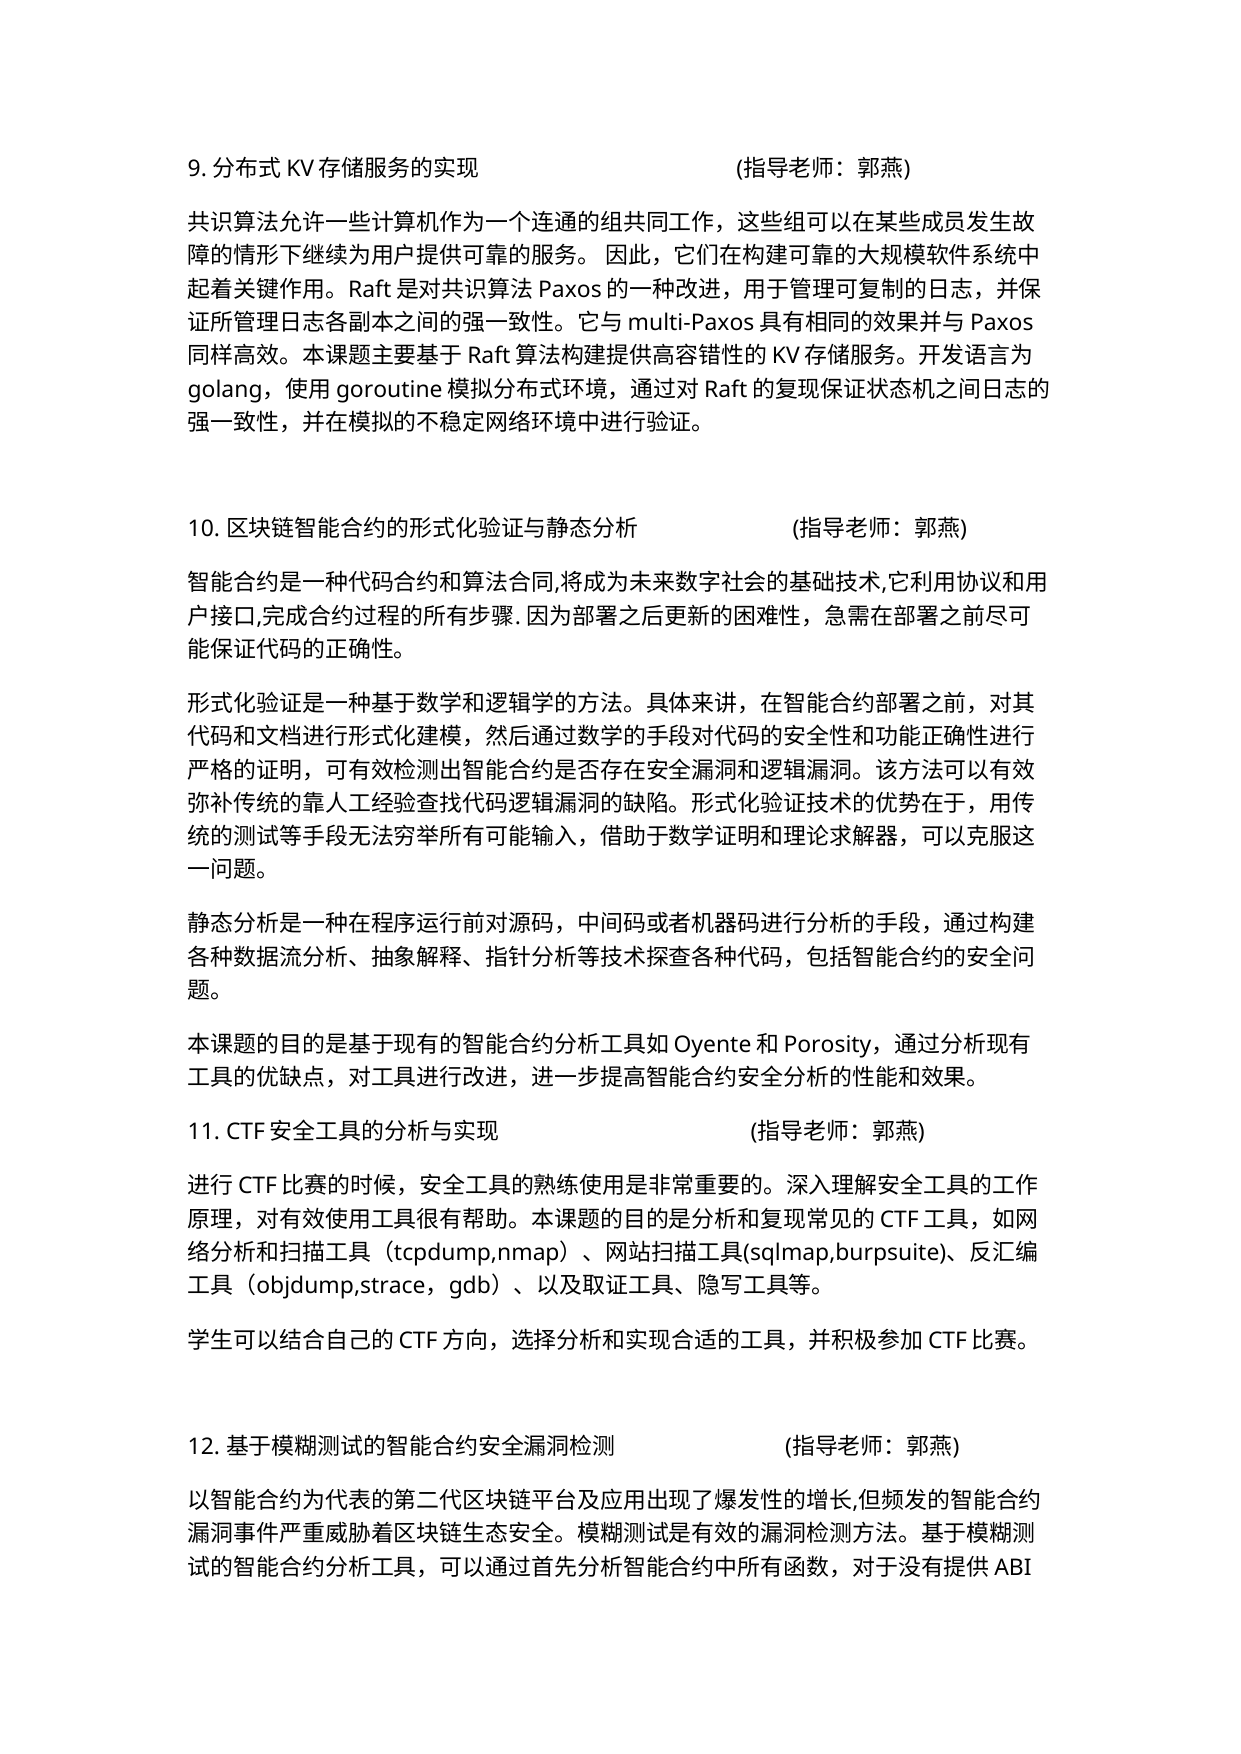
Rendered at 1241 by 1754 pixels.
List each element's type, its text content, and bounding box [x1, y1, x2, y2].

text 12. 基于模糊测试的智能合约安全漏洞检测 (指导老师：郭燕) [187, 1428, 1053, 1461]
text 学生可以结合自己的CTF方向，选择分析和实现合适的工具，并积极参加CTF比赛。 [187, 1321, 1053, 1355]
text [187, 1482, 1053, 1582]
text 11. CTF安全工具的分析与实现 (指导老师：郭燕) [187, 1113, 1053, 1146]
text 形式化验证是一种基于数学和逻辑学的方法。具体来讲，在智能合约部署之前，对其代码和文档进行形式化建模，然后通过数学的手段对代码的安全性和功能正确性进行严格的证明，可有效检测出智能合约是否存在安全漏洞和逻辑漏洞。该方法可以有效弥补传统的靠人工经验查找代码逻辑漏洞的缺陷。形式化验证技术的优势在于，用传统的测试等手段无法穷举所有可能输入，借助于数学证明和理论求解器，可以克服这一问题。 [187, 685, 1053, 884]
text 静态分析是一种在程序运行前对源码，中间码或者机器码进行分析的手段，通过构建各种数据流分析、抽象解释、指针分析等技术探查各种代码，包括智能合约的安全问题。 [187, 905, 1053, 1005]
text 智能合约是一种代码合约和算法合同,将成为未来数字社会的基础技术,它利用协议和用户接口,完成合约过程的所有步骤. 因为部署之后更新的困难性，急需在部署之前尽可能保证代码的正确性。 [187, 564, 1053, 664]
text 10. 区块链智能合约的形式化验证与静态分析 (指导老师：郭燕) [187, 510, 1053, 543]
text 进行CTF比赛的时候，安全工具的熟练使用是非常重要的。深入理解安全工具的工作原理，对有效使用工具很有帮助。本课题的目的是分析和复现常见的CTF工具，如网络分析和扫描工具（tcpdump,nmap）、网站扫描工具(sqlmap,burpsuite)、反汇编工具（objdump,strace，gdb）、以及取证工具、隐写工具等。 [187, 1167, 1053, 1301]
text 9. 分布式KV存储服务的实现 (指导老师：郭燕) [187, 150, 1053, 183]
text 本课题的目的是基于现有的智能合约分析工具如Oyente和Porosity，通过分析现有工具的优缺点，对工具进行改进，进一步提高智能合约安全分析的性能和效果。 [187, 1026, 1053, 1092]
text 共识算法允许一些计算机作为一个连通的组共同工作，这些组可以在某些成员发生故障的情形下继续为用户提供可靠的服务。 因此，它们在构建可靠的大规模软件系统中起着关键作用。Raft是对共识算法Paxos的一种改进，用于管理可复制的日志，并保证所管理日志各副本之间的强一致性。它与multi-Paxos具有相同的效果并与Paxos同样高效。本课题主要基于Raft算法构建提供高容错性的KV存储服务。开发语言为golang，使用goroutine模拟分布式环境，通过对Raft的复现保证状态机之间日志的强一致性，并在模拟的不稳定网络环境中进行验证。 [187, 204, 1053, 437]
